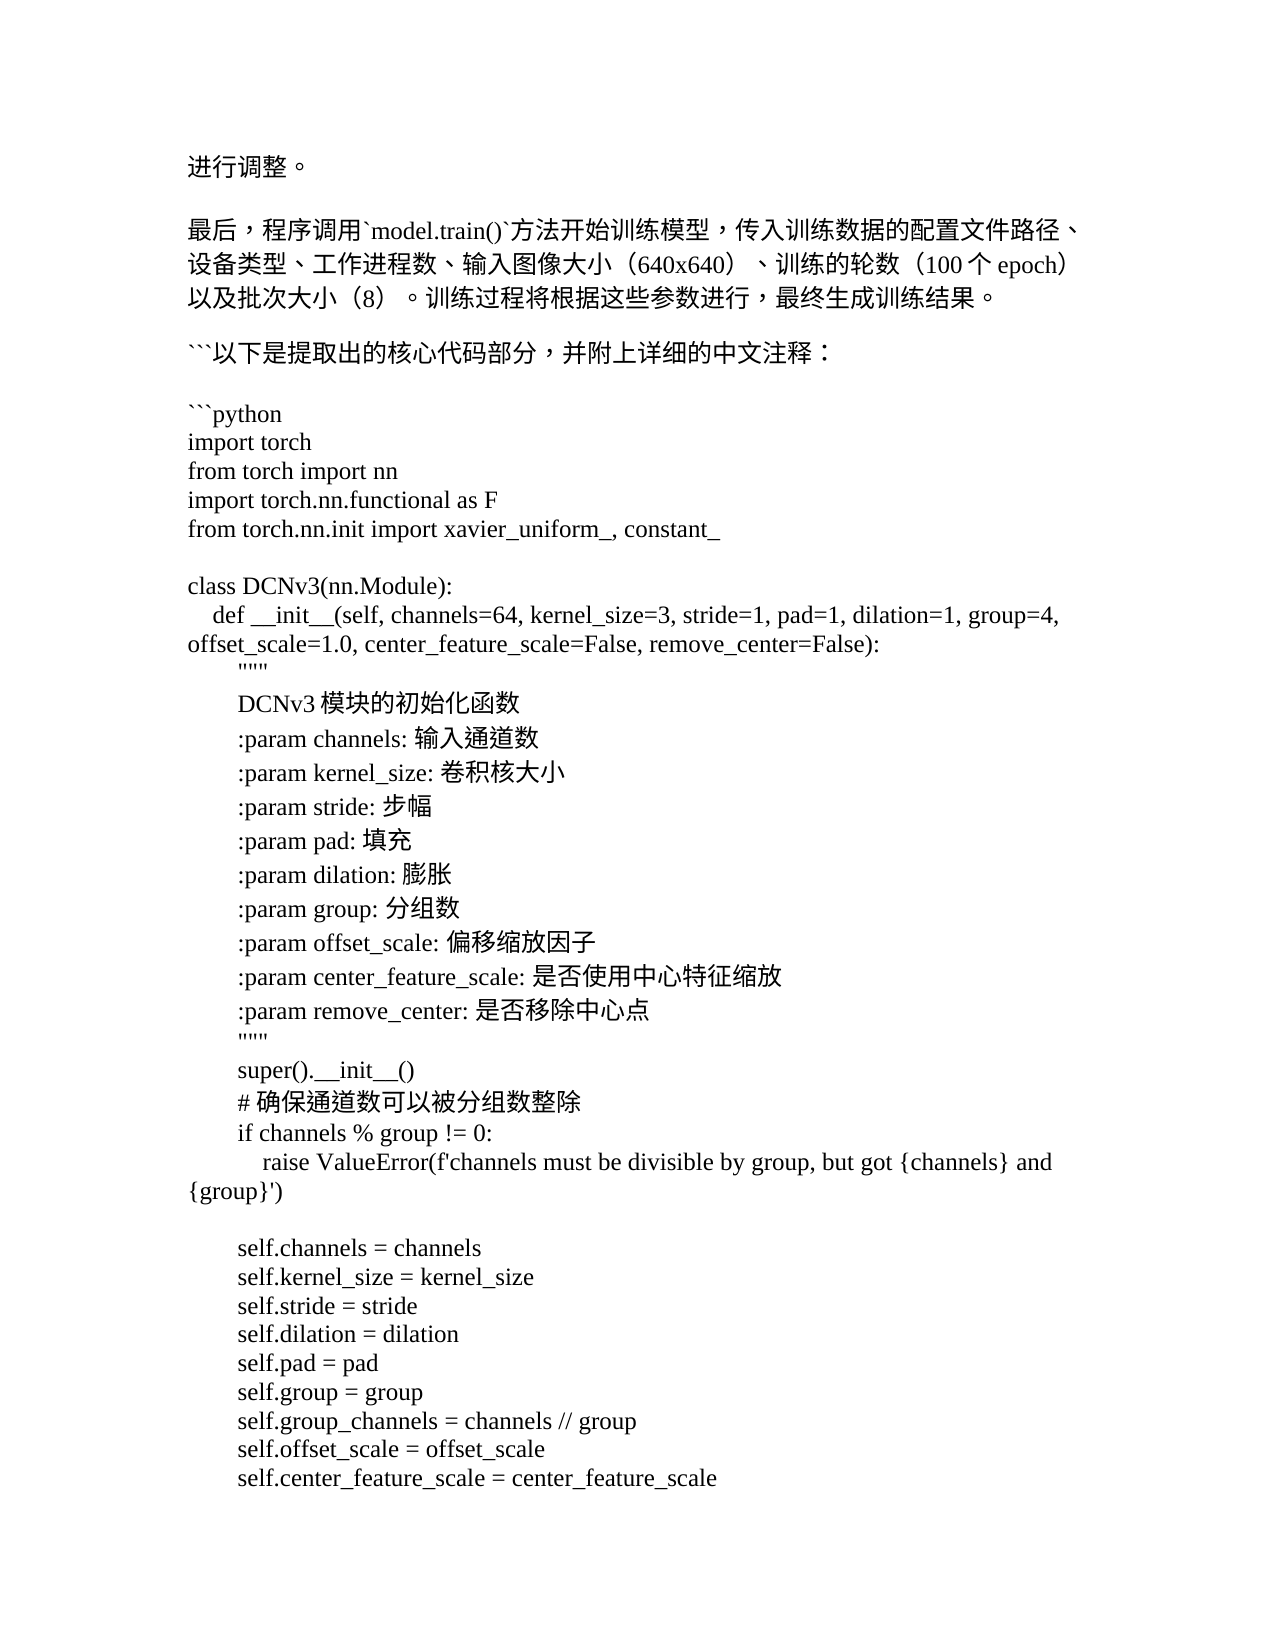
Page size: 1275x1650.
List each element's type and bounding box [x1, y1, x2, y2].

text [187, 150, 1087, 315]
text [187, 336, 1087, 1492]
